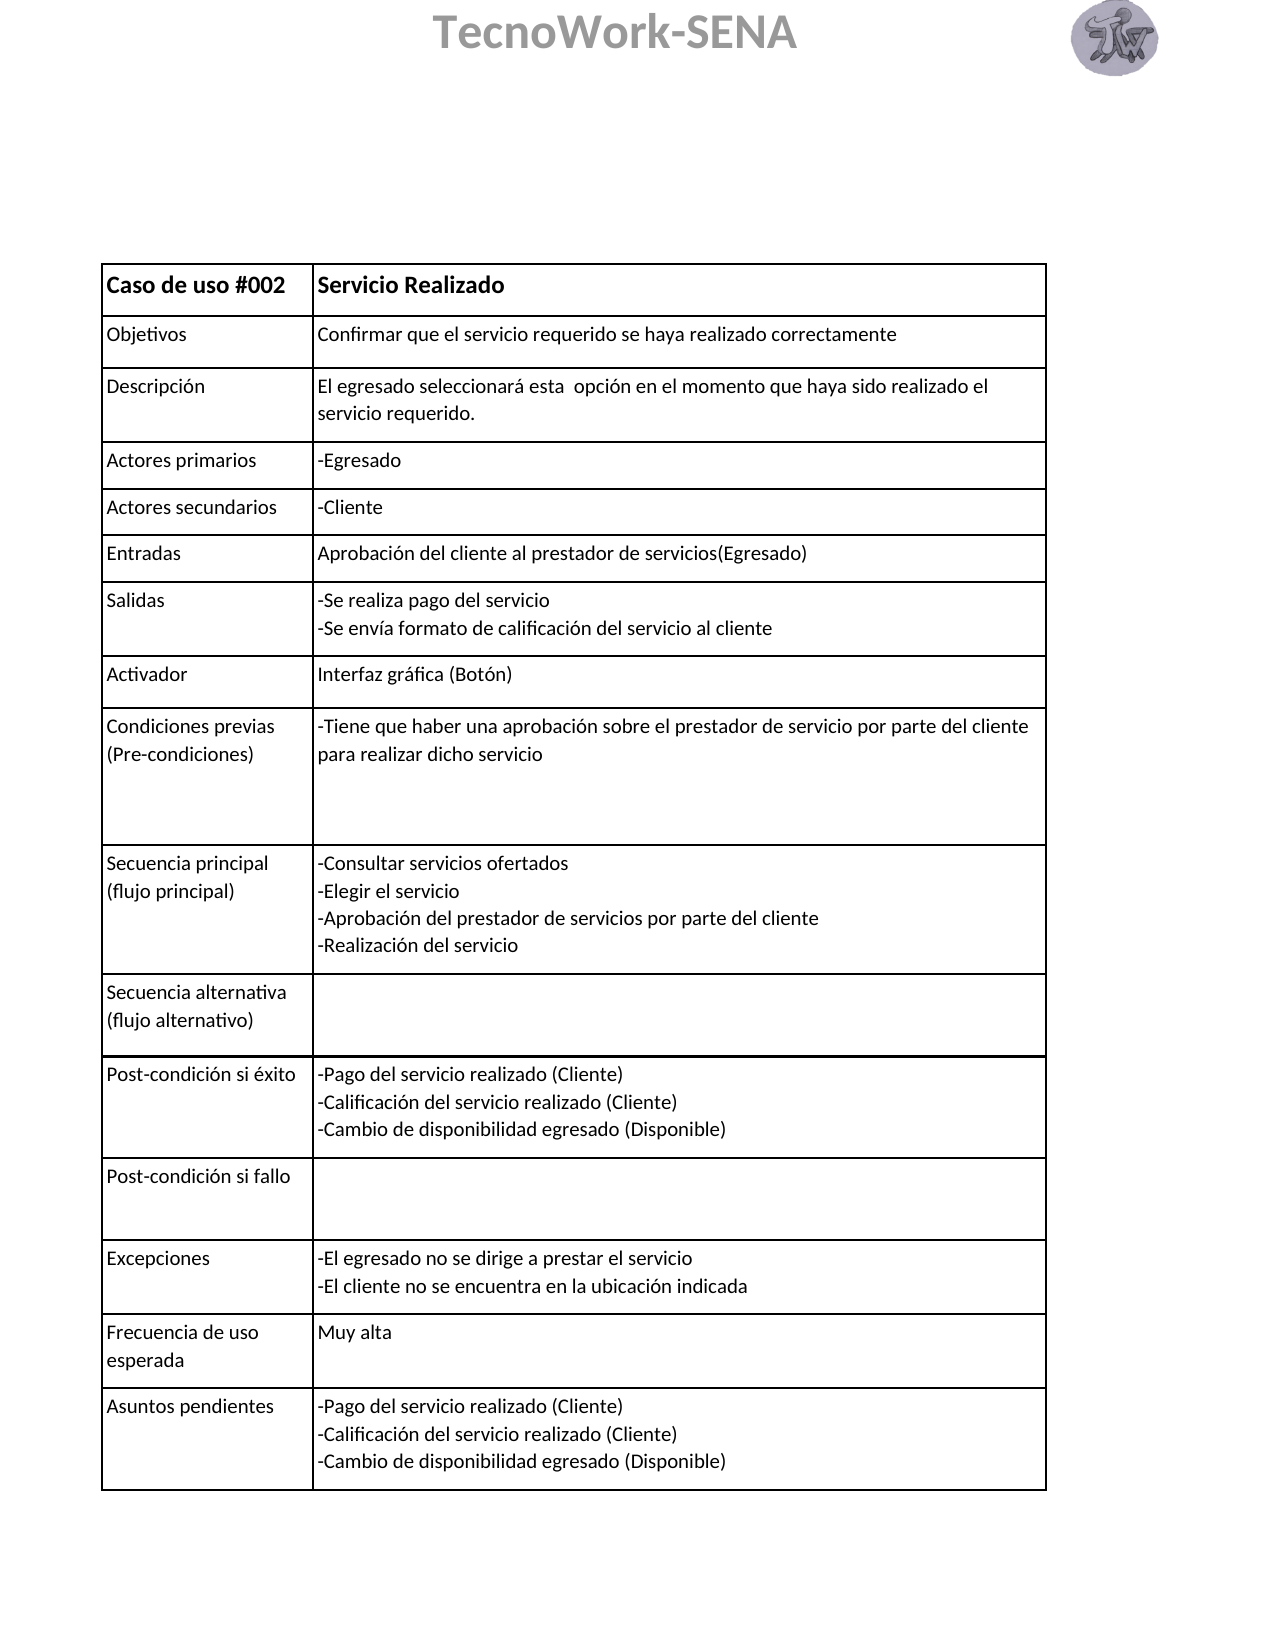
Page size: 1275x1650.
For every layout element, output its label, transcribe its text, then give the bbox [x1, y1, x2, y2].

table_cell -El egresado no se dirige a prestar el servicio -El cliente no se encuentra en la ubicación indicada [314, 1241, 1045, 1313]
table_cell Aprobación del cliente al prestador de servicios(Egresado) [314, 536, 1045, 581]
table_cell Descripción [103, 369, 312, 441]
table_cell -Consultar servicios ofertados -Elegir el servicio -Aprobación del prestador de servicios por parte del cliente -Realización del servicio [314, 846, 1045, 973]
table_cell Secuencia principal (flujo principal) [103, 846, 312, 973]
table_cell Muy alta [314, 1315, 1045, 1387]
table_cell Actores primarios [103, 443, 312, 488]
table_cell Secuencia alternativa (flujo alternativo) [103, 975, 312, 1055]
table_cell Post-condición si fallo [103, 1159, 312, 1239]
table_cell Interfaz gráfica (Botón) [314, 657, 1045, 707]
table_cell Activador [103, 657, 312, 707]
table_cell Entradas [103, 536, 312, 581]
table_cell -Cliente [314, 490, 1045, 534]
table_cell -Se realiza pago del servicio -Se envía formato de calificación del servicio al cliente [314, 583, 1045, 655]
table_cell Salidas [103, 583, 312, 655]
table_cell [314, 975, 1045, 1055]
table_cell Post-condición si éxito [103, 1058, 312, 1157]
table_cell Objetivos [103, 317, 312, 367]
table_cell [314, 1159, 1045, 1239]
table_cell Asuntos pendientes [103, 1389, 312, 1489]
table_cell Condiciones previas (Pre-condiciones) [103, 709, 312, 844]
table_cell -Pago del servicio realizado (Cliente) -Calificación del servicio realizado (Cliente) -Cambio de disponibilidad egresado (Disponible) [314, 1058, 1045, 1157]
table_header Caso de uso #002 [103, 265, 312, 315]
table_cell Confirmar que el servicio requerido se haya realizado correctamente [314, 317, 1045, 367]
table_cell El egresado seleccionará esta opción en el momento que haya sido realizado el servicio requerido. [314, 369, 1045, 441]
table_cell -Pago del servicio realizado (Cliente) -Calificación del servicio realizado (Cliente) -Cambio de disponibilidad egresado (Disponible) [314, 1389, 1045, 1489]
table_cell Actores secundarios [103, 490, 312, 534]
table_cell Frecuencia de uso esperada [103, 1315, 312, 1387]
table_cell -Egresado [314, 443, 1045, 488]
table_header Servicio Realizado [314, 265, 1045, 315]
table_cell Excepciones [103, 1241, 312, 1313]
picture [1070, 0, 1160, 77]
table_cell -Tiene que haber una aprobación sobre el prestador de servicio por parte del cliente para realizar dicho servicio [314, 709, 1045, 844]
